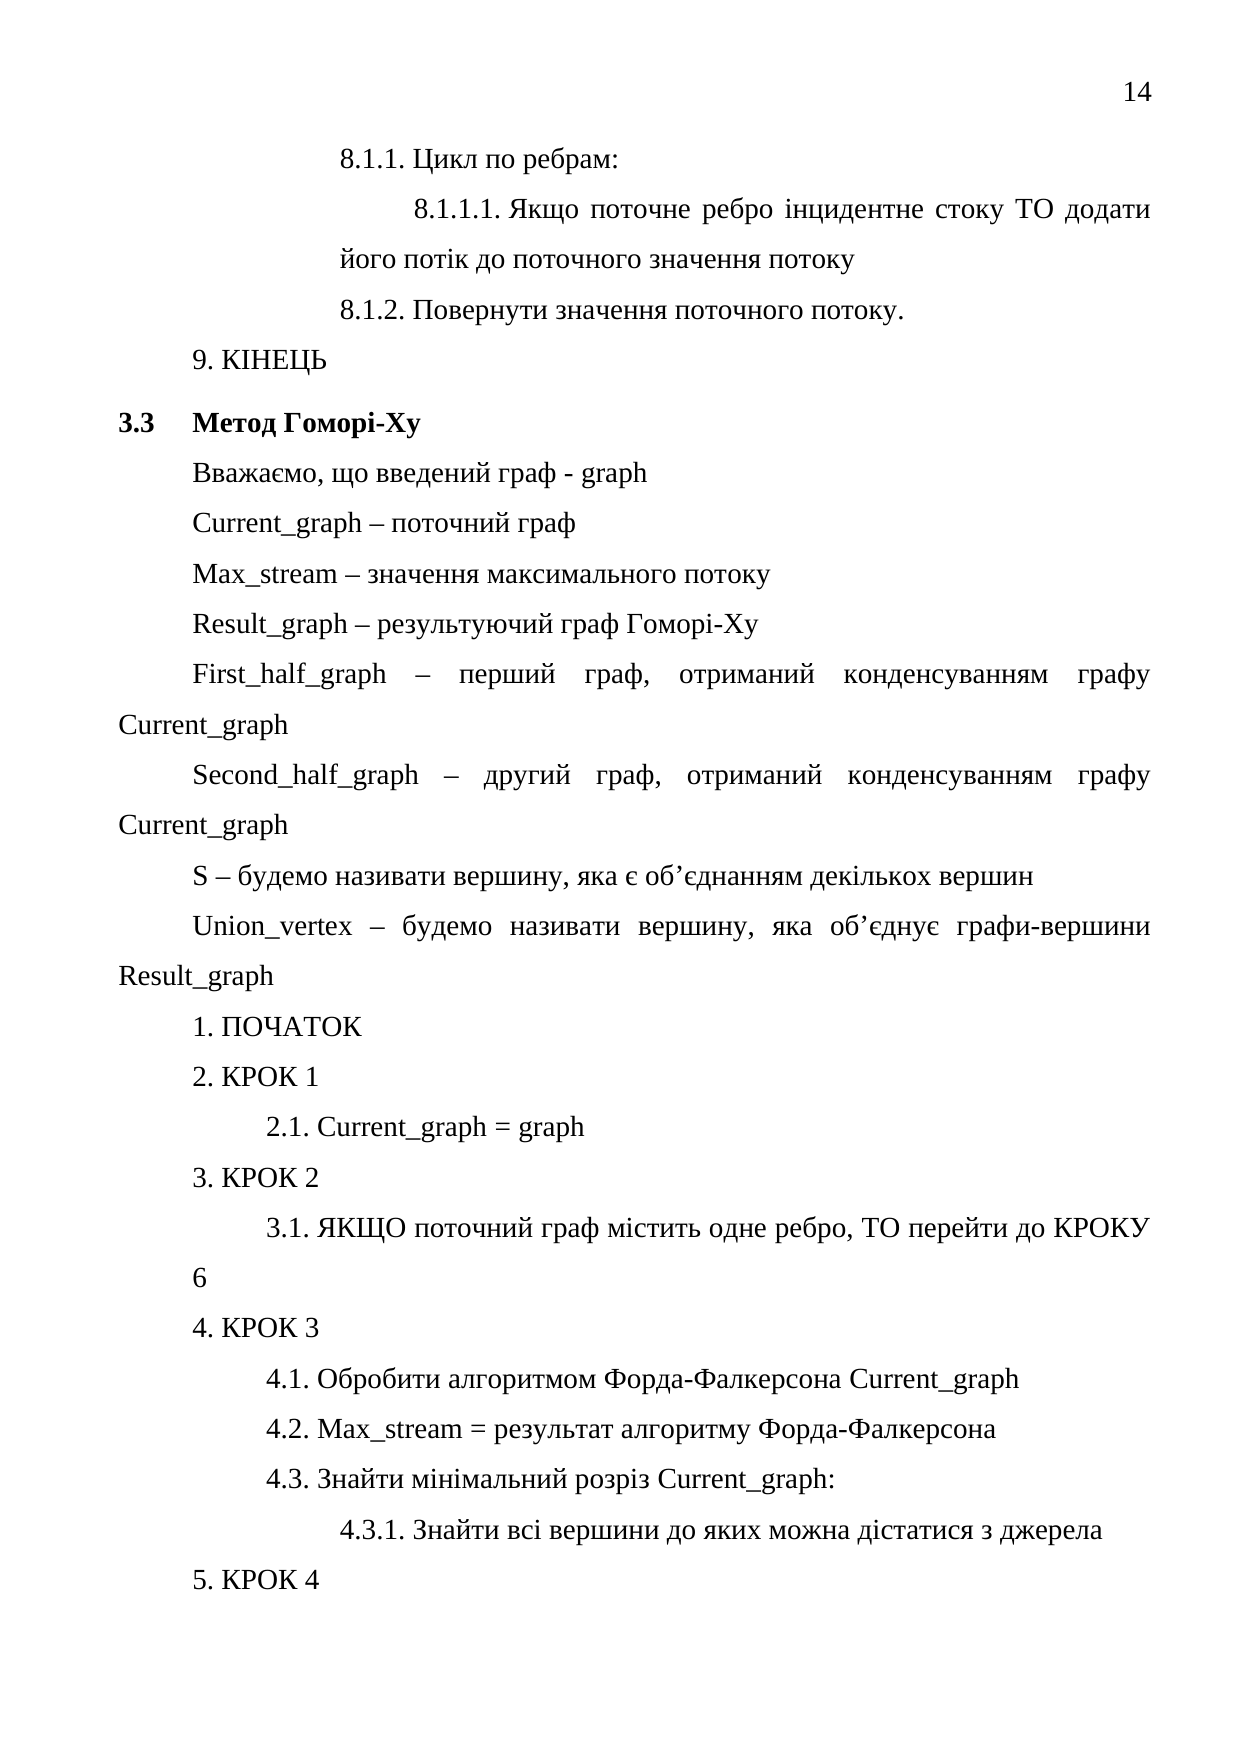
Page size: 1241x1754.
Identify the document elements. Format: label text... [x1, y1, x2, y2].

text Current_graph – поточний граф [118, 506, 1152, 539]
list КРОК 2 [118, 1160, 1152, 1193]
list ПОЧАТОК [118, 1009, 1152, 1042]
list Знайти всі вершини до яких можна дістатися з джерела [266, 1512, 1152, 1545]
list ЯКЩО поточний граф містить одне ребро, ТО перейти до КРОКУ 6 [192, 1210, 1152, 1294]
text Result_graph – результуючий граф Гоморі-Ху [118, 606, 1152, 640]
list КРОК 3 [118, 1311, 1152, 1344]
text Max_stream – значення максимального потоку [118, 556, 1152, 589]
text Second_half_graph – другий граф, отриманий конденсуванням графу Current_graph [118, 757, 1152, 841]
subtitle Метод Гоморі-Ху [118, 405, 1152, 438]
list Обробити алгоритмом Форда-Фалкерсона Current_graph [192, 1361, 1152, 1394]
list Якщо поточне ребро інцидентне стоку ТО додати його потік до поточного значення потоку [339, 191, 1152, 275]
text First_half_graph – перший граф, отриманий конденсуванням графу Current_graph [118, 657, 1152, 740]
list Max_stream = результат алгоритму Форда-Фалкерсона [192, 1411, 1152, 1445]
list КРОК 1 [118, 1059, 1152, 1093]
text S – будемо називати вершину, яка є об’єднанням декількох вершин [118, 858, 1152, 891]
list Цикл по ребрам: [266, 141, 1152, 174]
list Current_graph = graph [192, 1109, 1152, 1143]
text Вважаємо, що введений граф - graph [118, 455, 1152, 489]
list Знайти мінімальний розріз Current_graph: [192, 1462, 1152, 1495]
text Union_vertex – будемо називати вершину, яка об’єднує графи-вершини Result_graph [118, 908, 1152, 992]
list Повернути значення поточного потоку. [266, 292, 1152, 325]
list КІНЕЦЬ [118, 342, 1152, 376]
list КРОК 4 [118, 1562, 1152, 1596]
